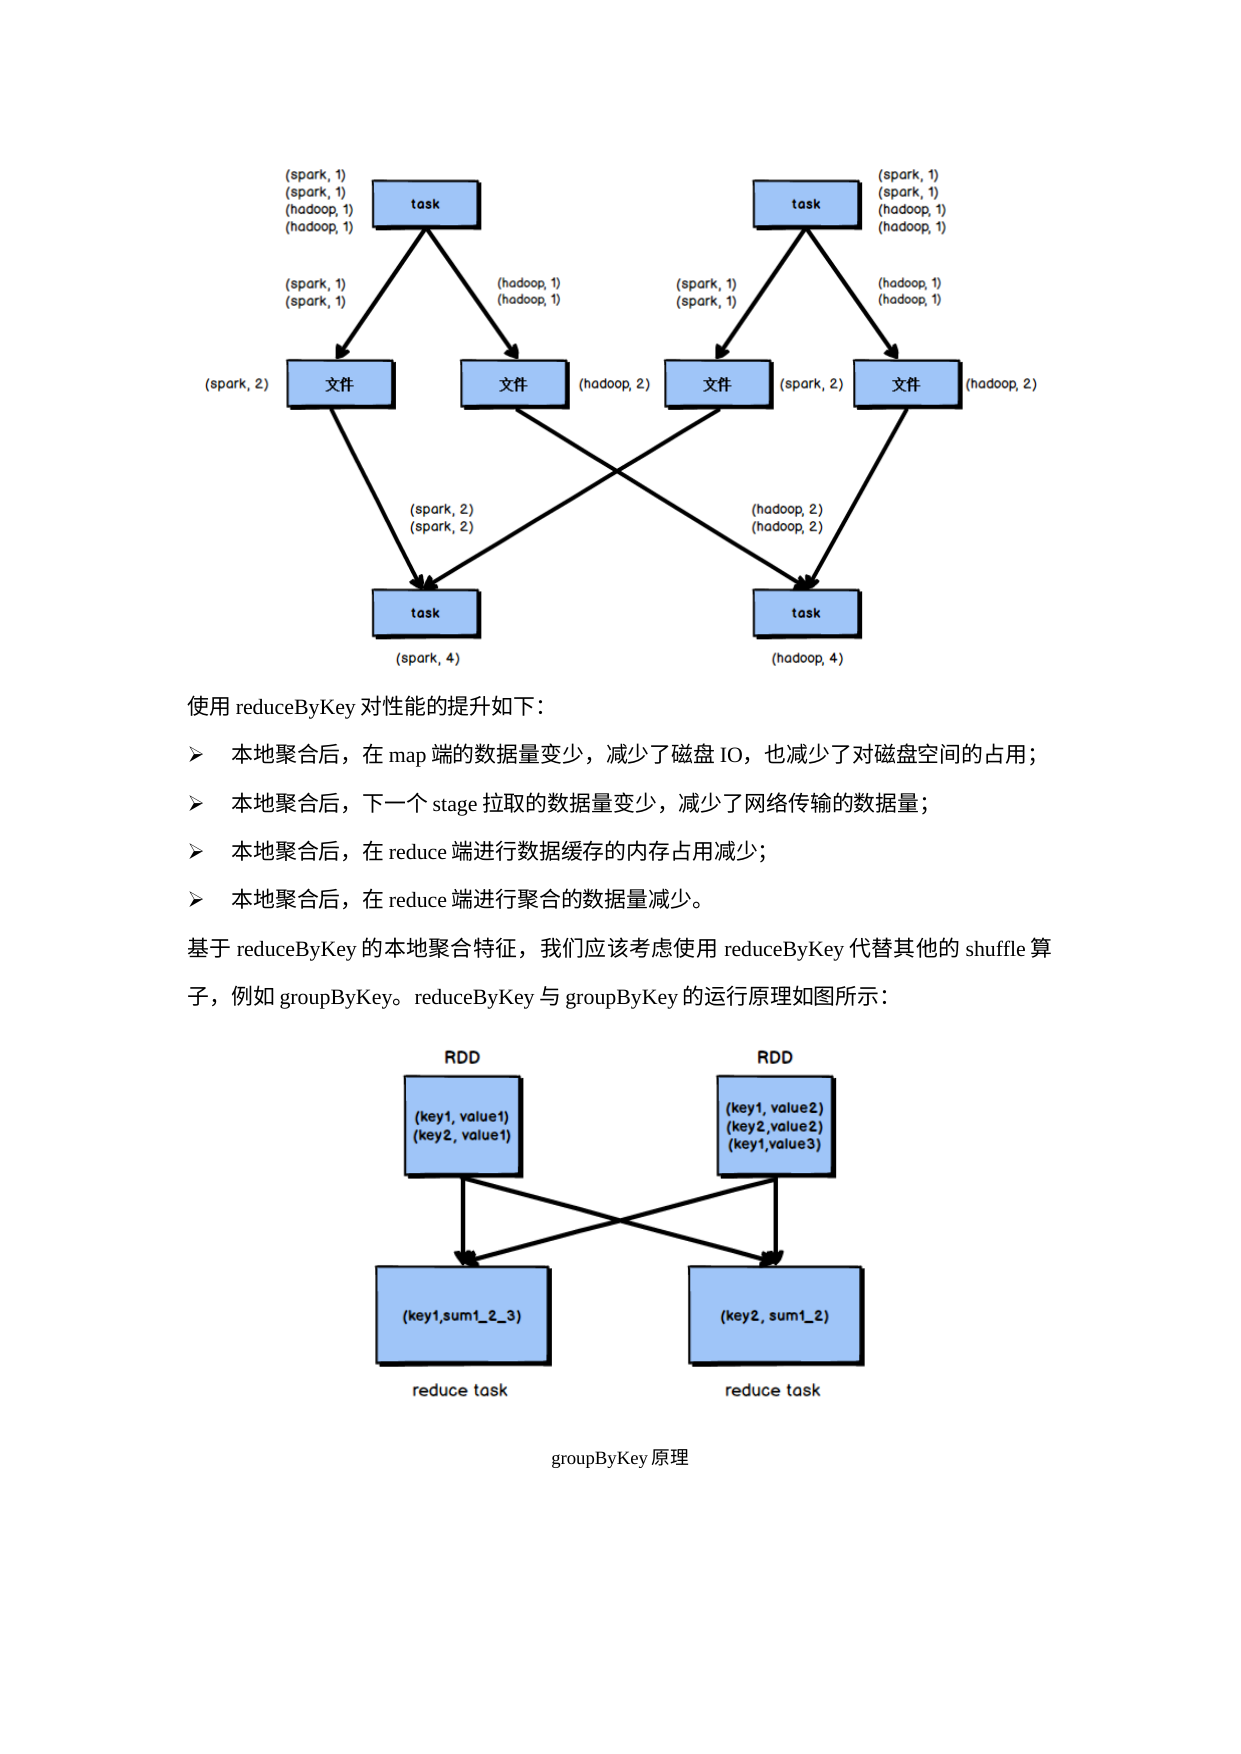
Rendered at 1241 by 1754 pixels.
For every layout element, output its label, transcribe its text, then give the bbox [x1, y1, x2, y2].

list 本地聚合后，在map端的数据量变少，减少了磁盘IO，也减少了对磁盘空间的占用； [187, 737, 1053, 769]
text groupByKey原理 [187, 1440, 1053, 1472]
list 本地聚合后，在reduce端进行聚合的数据量减少。 [187, 882, 1053, 914]
picture [200, 162, 1040, 672]
list 本地聚合后，在reduce端进行数据缓存的内存占用减少； [187, 833, 1053, 866]
list 本地聚合后，下一个stage拉取的数据量变少，减少了网络传输的数据量； [187, 785, 1053, 818]
picture [372, 1043, 868, 1404]
text 使用reduceByKey对性能的提升如下： [187, 688, 1053, 721]
text 基于reduceByKey的本地聚合特征，我们应该考虑使用reduceByKey代替其他的shuffle算子，例如groupByKey。reduceByKey与groupByKey的运行原理如图所示： [187, 930, 1053, 1011]
